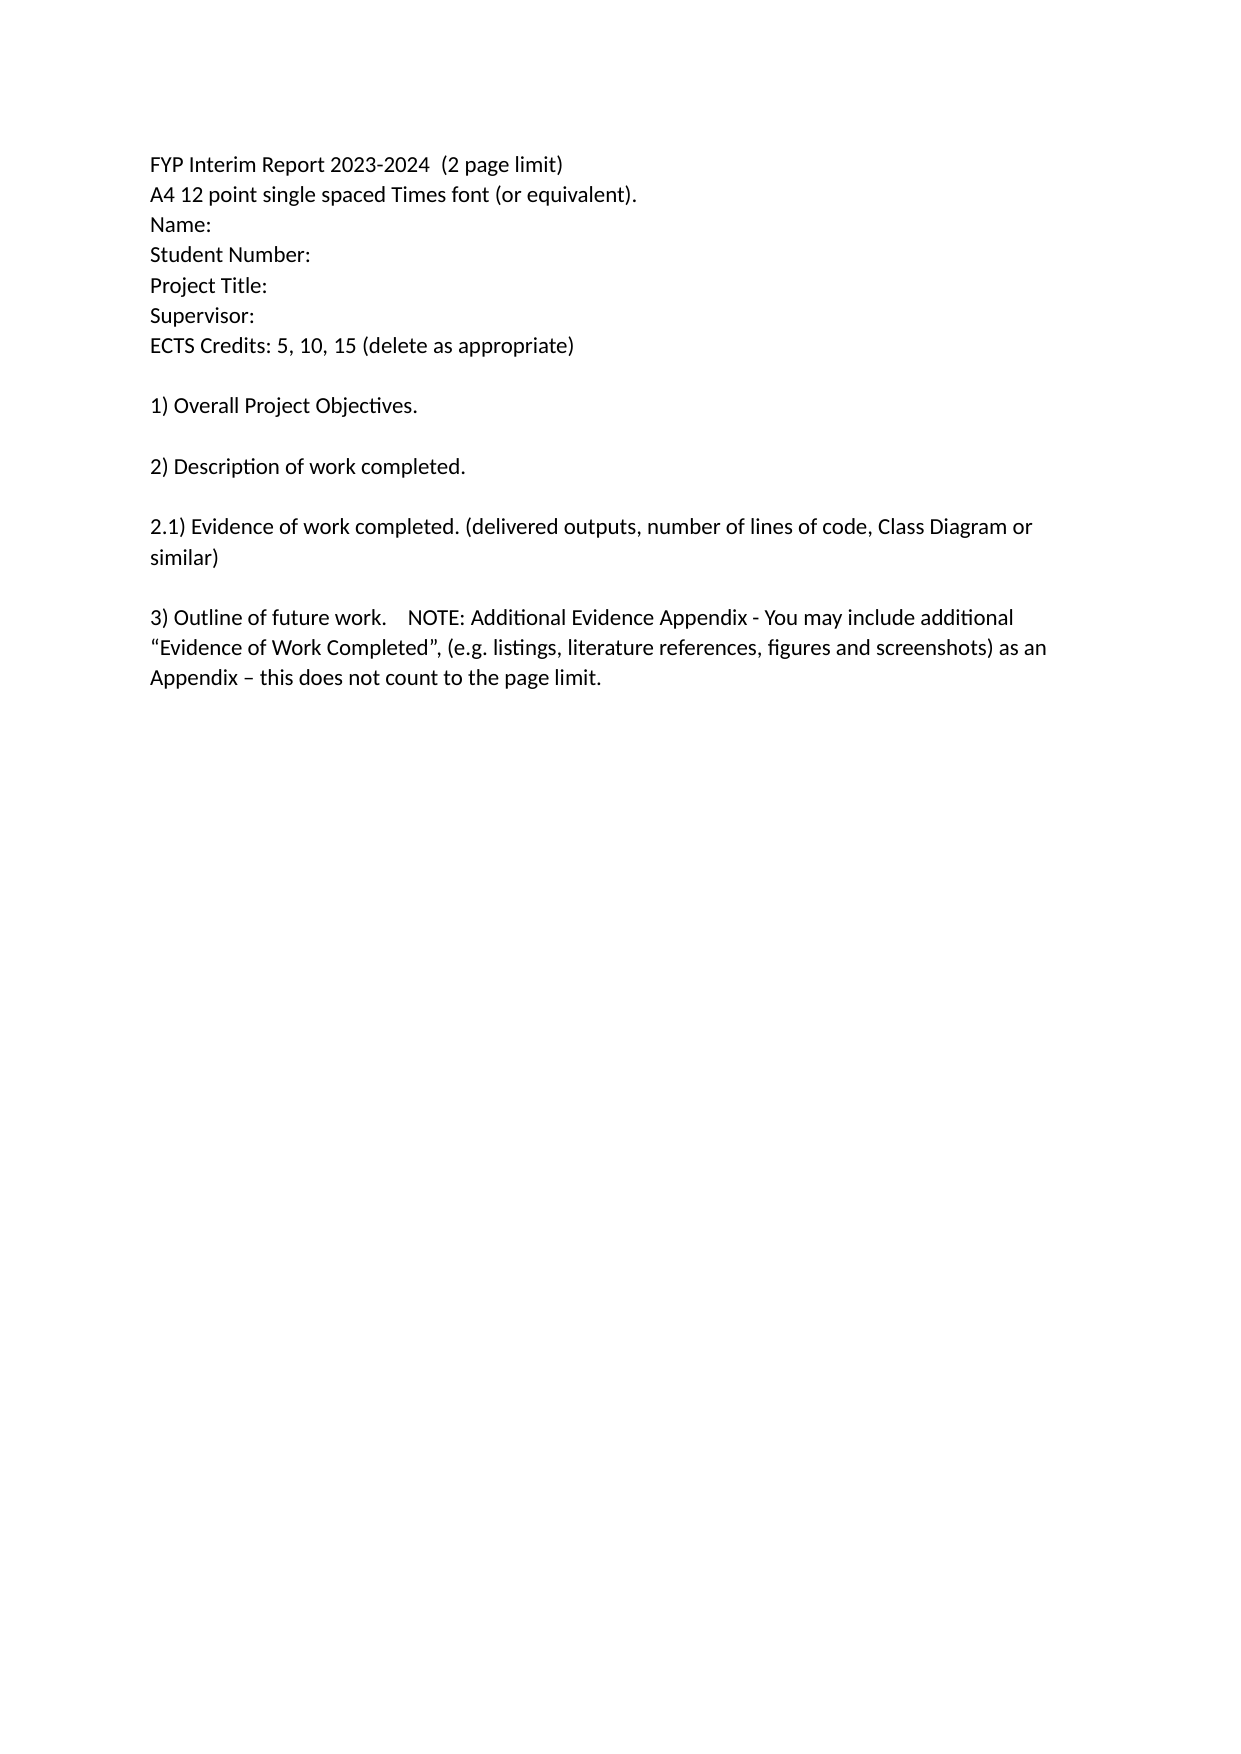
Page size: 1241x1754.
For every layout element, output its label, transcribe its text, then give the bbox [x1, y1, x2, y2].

text FYP Interim Report 2023-2024 (2 page limit) A4 12 point single spaced Times font (or equivalent). Name: Student Number: Project Title: Supervisor: ECTS Credits: 5, 10, 15 (delete as appropriate) 1) Overall Project Objectives. 2) Description of work completed. 2.1) Evidence of work completed. (delivered outputs, number of lines of code, Class Diagram or similar) 3) Outline of future work. NOTE: Additional Evidence Appendix - You may include additional “Evidence of Work Completed”, (e.g. listings, literature references, figures and screenshots) as an Appendix – this does not count to the page limit. [150, 150, 1090, 692]
